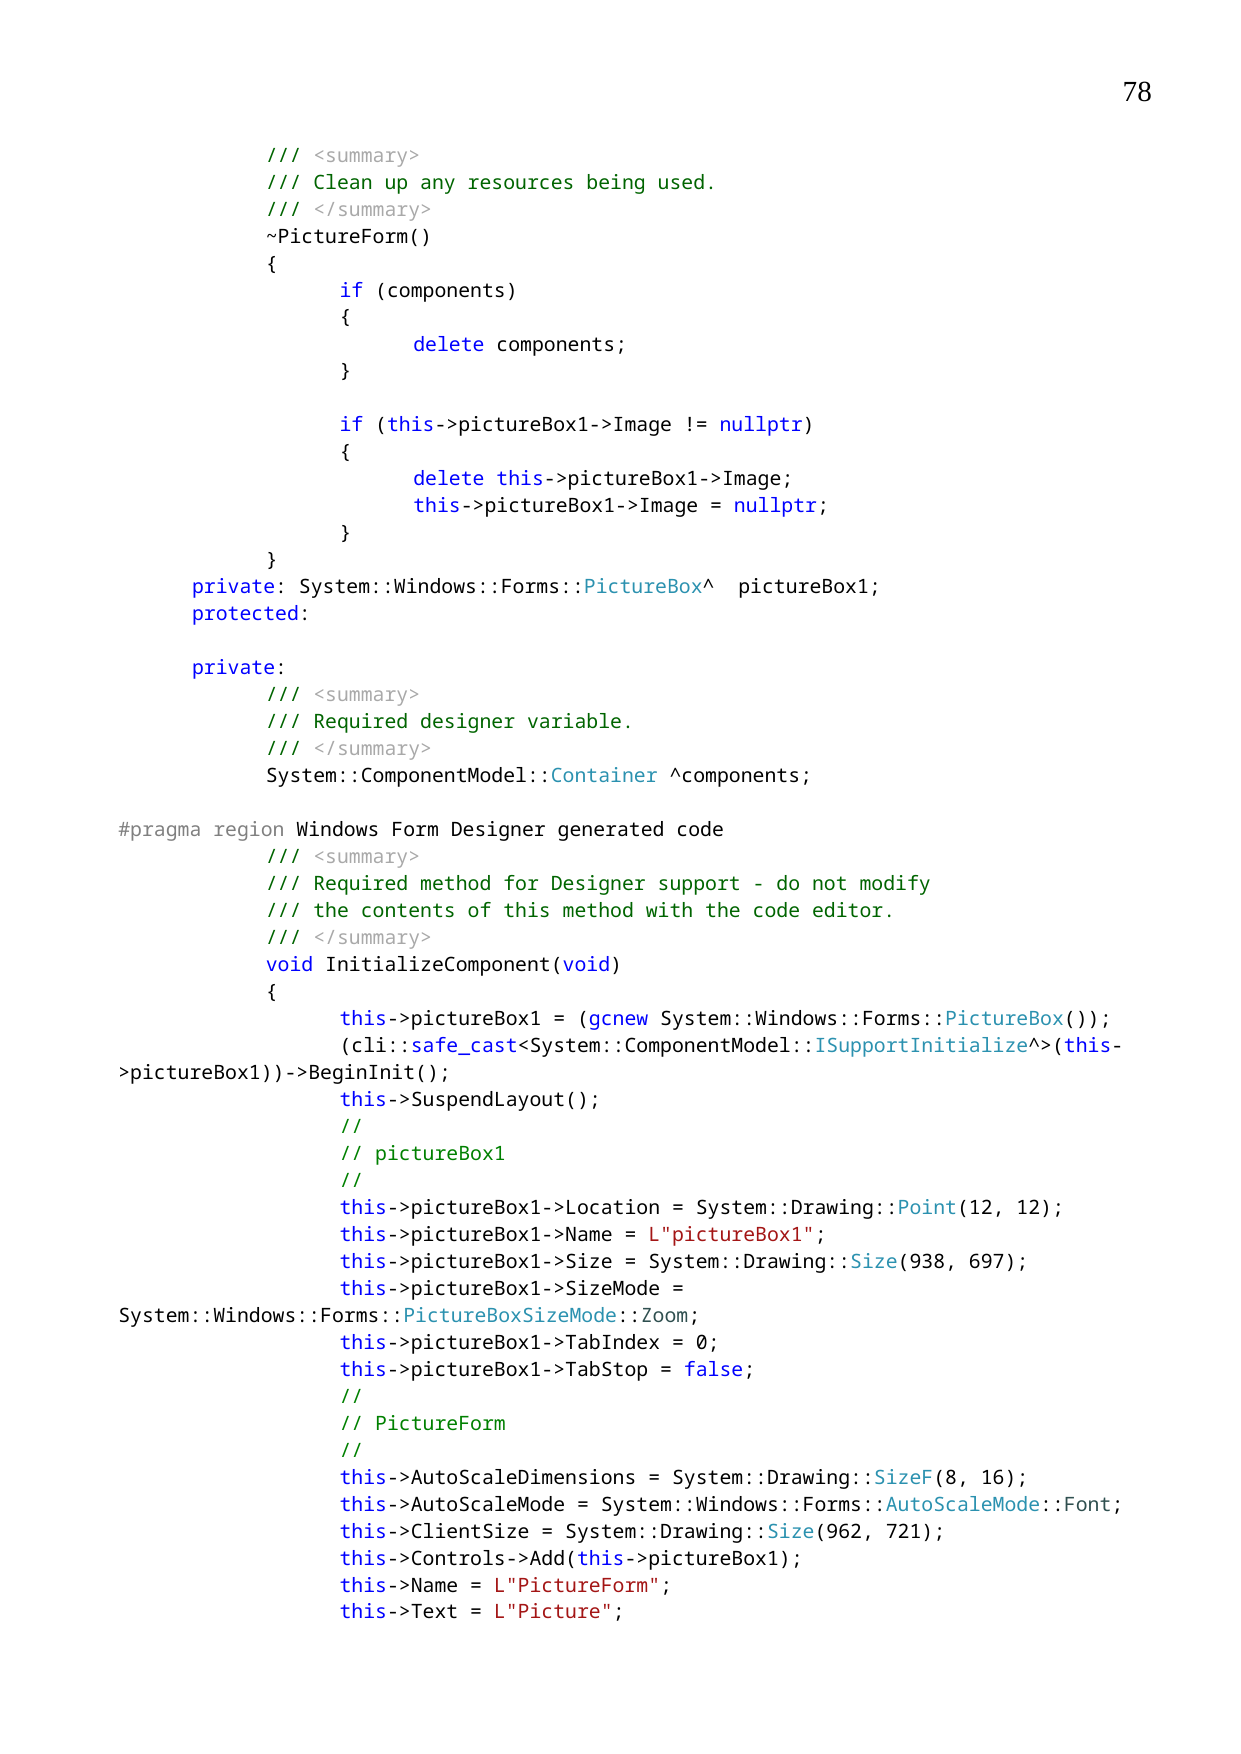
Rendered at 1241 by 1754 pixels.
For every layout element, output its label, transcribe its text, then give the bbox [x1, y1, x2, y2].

text /// </summary> [118, 195, 1152, 222]
text this->pictureBox1->TabIndex = 0; [118, 1328, 1152, 1355]
text (cli::safe_cast<System::ComponentModel::ISupportInitialize^>(this->pictureBox1))->BeginInit(); [118, 1031, 1152, 1085]
text } [118, 546, 1152, 573]
text System::ComponentModel::Container ^components; [118, 761, 1152, 788]
text this->pictureBox1->TabStop = false; [118, 1355, 1152, 1382]
text if (this->pictureBox1->Image != nullptr) [118, 411, 1152, 438]
text this->Text = L"Picture"; [118, 1598, 1152, 1625]
text { [118, 249, 1152, 276]
text protected: [118, 599, 1152, 627]
text this->pictureBox1->SizeMode = System::Windows::Forms::PictureBoxSizeMode::Zoom; [118, 1274, 1152, 1328]
text /// Clean up any resources being used. [118, 168, 1152, 195]
text if (components) [118, 276, 1152, 303]
text this->SuspendLayout(); [118, 1085, 1152, 1112]
text // [118, 1382, 1152, 1409]
text this->Name = L"PictureForm"; [118, 1571, 1152, 1598]
text this->pictureBox1->Name = L"pictureBox1"; [118, 1220, 1152, 1247]
text } [118, 519, 1152, 546]
text { [118, 303, 1152, 330]
text /// the contents of this method with the code editor. [118, 896, 1152, 923]
text /// Required designer variable. [118, 707, 1152, 734]
text // [118, 1112, 1152, 1139]
text private: [118, 653, 1152, 681]
text private: System::Windows::Forms::PictureBox^ pictureBox1; [118, 573, 1152, 599]
text this->ClientSize = System::Drawing::Size(962, 721); [118, 1517, 1152, 1544]
text /// <summary> [118, 141, 1152, 168]
text ~PictureForm() [118, 222, 1152, 249]
text /// </summary> [118, 923, 1152, 950]
text this->AutoScaleMode = System::Windows::Forms::AutoScaleMode::Font; [118, 1490, 1152, 1517]
text #pragma region Windows Form Designer generated code [118, 815, 1152, 842]
text this->pictureBox1->Size = System::Drawing::Size(938, 697); [118, 1247, 1152, 1274]
text } [118, 357, 1152, 384]
text // pictureBox1 [118, 1139, 1152, 1166]
text // PictureForm [118, 1409, 1152, 1436]
text this->pictureBox1->Image = nullptr; [118, 492, 1152, 519]
text { [118, 438, 1152, 465]
text delete this->pictureBox1->Image; [118, 465, 1152, 492]
text /// <summary> [118, 681, 1152, 707]
text /// Required method for Designer support - do not modify [118, 869, 1152, 896]
text void InitializeComponent(void) [118, 950, 1152, 977]
text this->Controls->Add(this->pictureBox1); [118, 1544, 1152, 1571]
text delete components; [118, 330, 1152, 357]
text /// </summary> [118, 734, 1152, 761]
text this->pictureBox1->Location = System::Drawing::Point(12, 12); [118, 1193, 1152, 1220]
text this->AutoScaleDimensions = System::Drawing::SizeF(8, 16); [118, 1463, 1152, 1490]
text /// <summary> [118, 842, 1152, 869]
text // [118, 1166, 1152, 1193]
text // [118, 1436, 1152, 1463]
text { [118, 977, 1152, 1004]
text this->pictureBox1 = (gcnew System::Windows::Forms::PictureBox()); [118, 1004, 1152, 1031]
